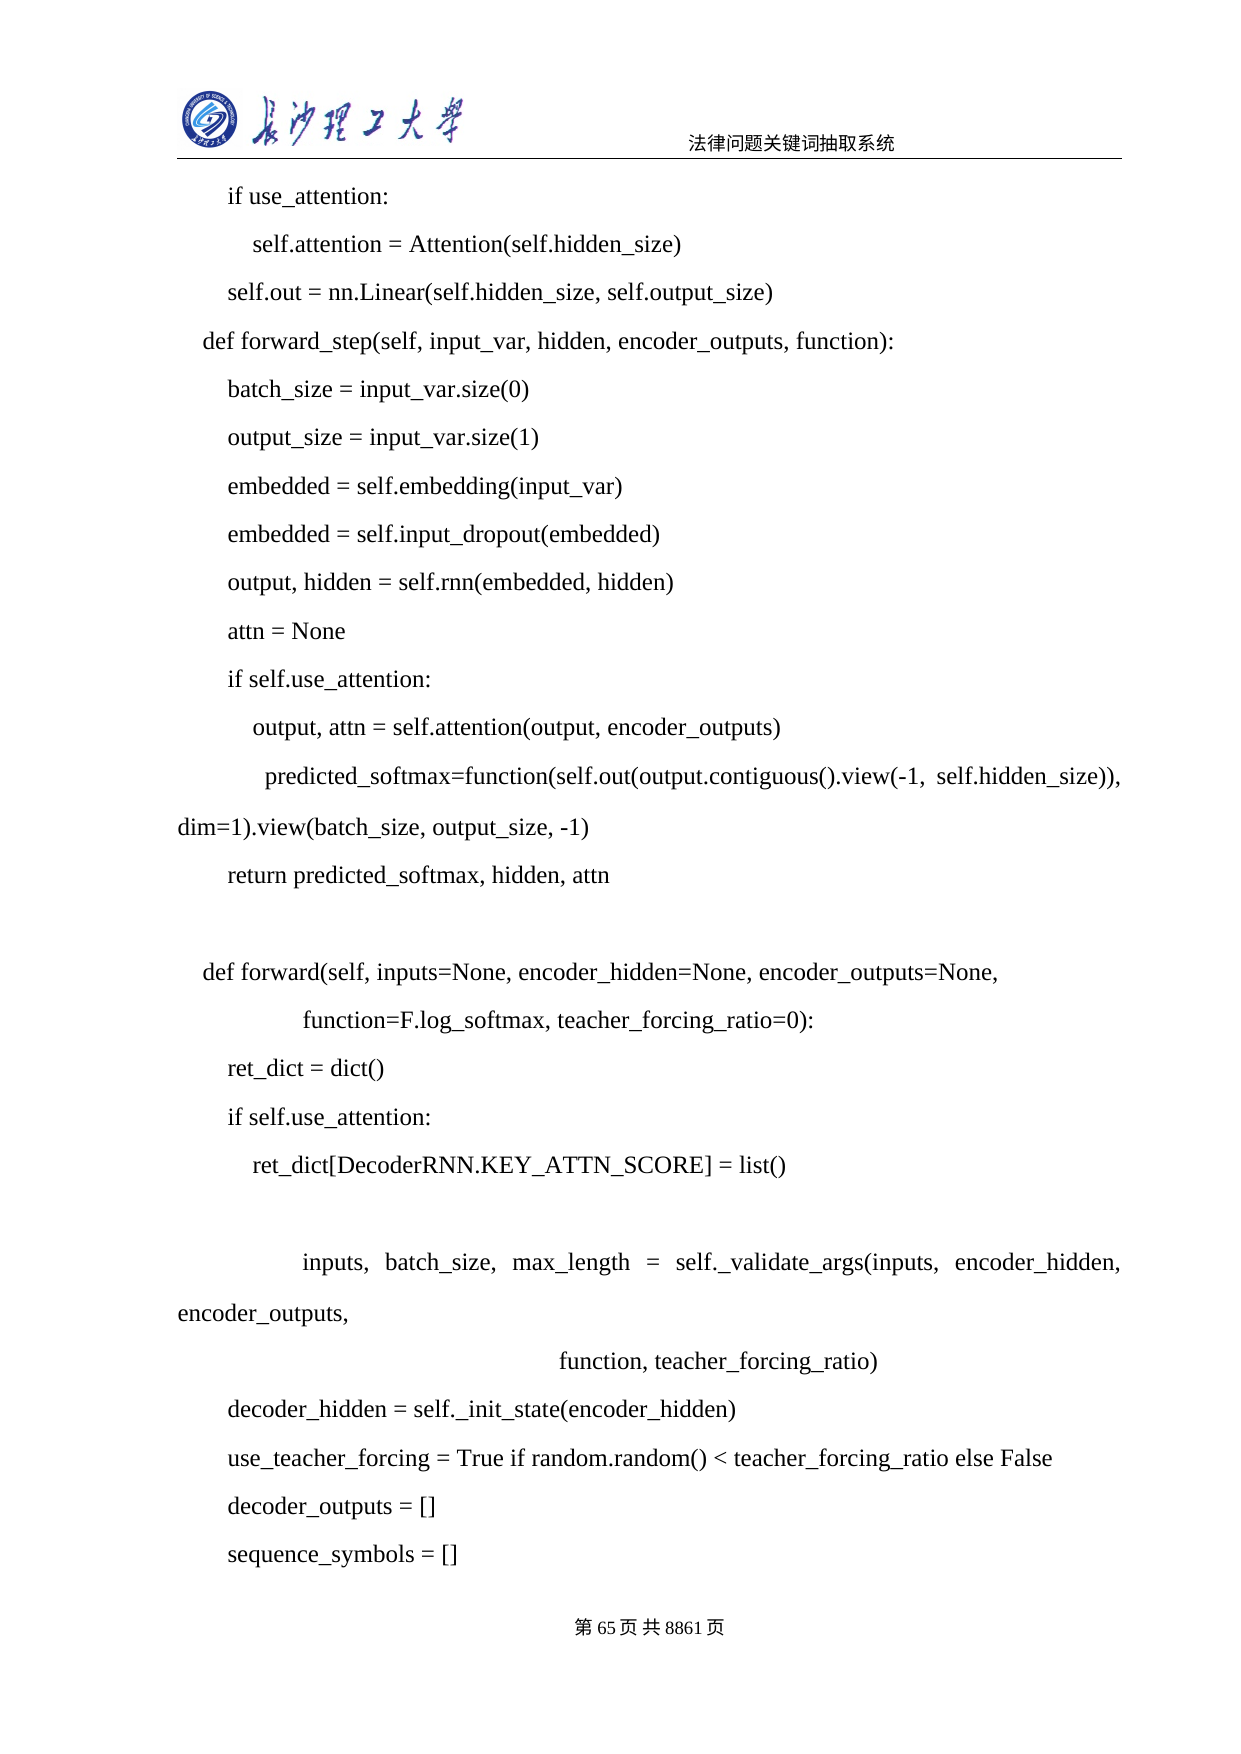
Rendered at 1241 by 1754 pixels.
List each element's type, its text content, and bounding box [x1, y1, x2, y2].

text if self.use_attention: [177, 661, 1122, 695]
text def forward(self, inputs=None, encoder_hidden=None, encoder_outputs=None, [177, 954, 1122, 988]
text function=F.log_softmax, teacher_forcing_ratio=0): [177, 1002, 1122, 1036]
text function, teacher_forcing_ratio) [177, 1343, 1122, 1377]
text output_size = input_var.size(1) [177, 420, 1122, 454]
text ret_dict[DecoderRNN.KEY_ATTN_SCORE] = list() [177, 1147, 1122, 1181]
text self.out = nn.Linear(self.hidden_size, self.output_size) [177, 275, 1122, 309]
text sequence_symbols = [] [177, 1537, 1122, 1571]
text embedded = self.embedding(input_var) [177, 468, 1122, 502]
text if use_attention: [177, 178, 1122, 212]
text batch_size = input_var.size(0) [177, 371, 1122, 405]
text output, attn = self.attention(output, encoder_outputs) [177, 710, 1122, 744]
text attn = None [177, 613, 1122, 647]
text predicted_softmax=function(self.out(output.contiguous().view(-1, self.hidden_size)), dim=1).view(batch_size, output_size, -1) [177, 758, 1122, 843]
text inputs, batch_size, max_length = self._validate_args(inputs, encoder_hidden, encoder_outputs, [177, 1244, 1122, 1329]
text ret_dict = dict() [177, 1051, 1122, 1085]
text self.attention = Attention(self.hidden_size) [177, 226, 1122, 260]
text return predicted_softmax, hidden, attn [177, 857, 1122, 891]
text use_teacher_forcing = True if random.random() < teacher_forcing_ratio else False [177, 1440, 1122, 1474]
picture [177, 88, 478, 150]
text embedded = self.input_dropout(embedded) [177, 516, 1122, 550]
text if self.use_attention: [177, 1099, 1122, 1133]
text def forward_step(self, input_var, hidden, encoder_outputs, function): [177, 323, 1122, 357]
text decoder_outputs = [] [177, 1488, 1122, 1522]
text output, hidden = self.rnn(embedded, hidden) [177, 565, 1122, 599]
text decoder_hidden = self._init_state(encoder_hidden) [177, 1392, 1122, 1426]
